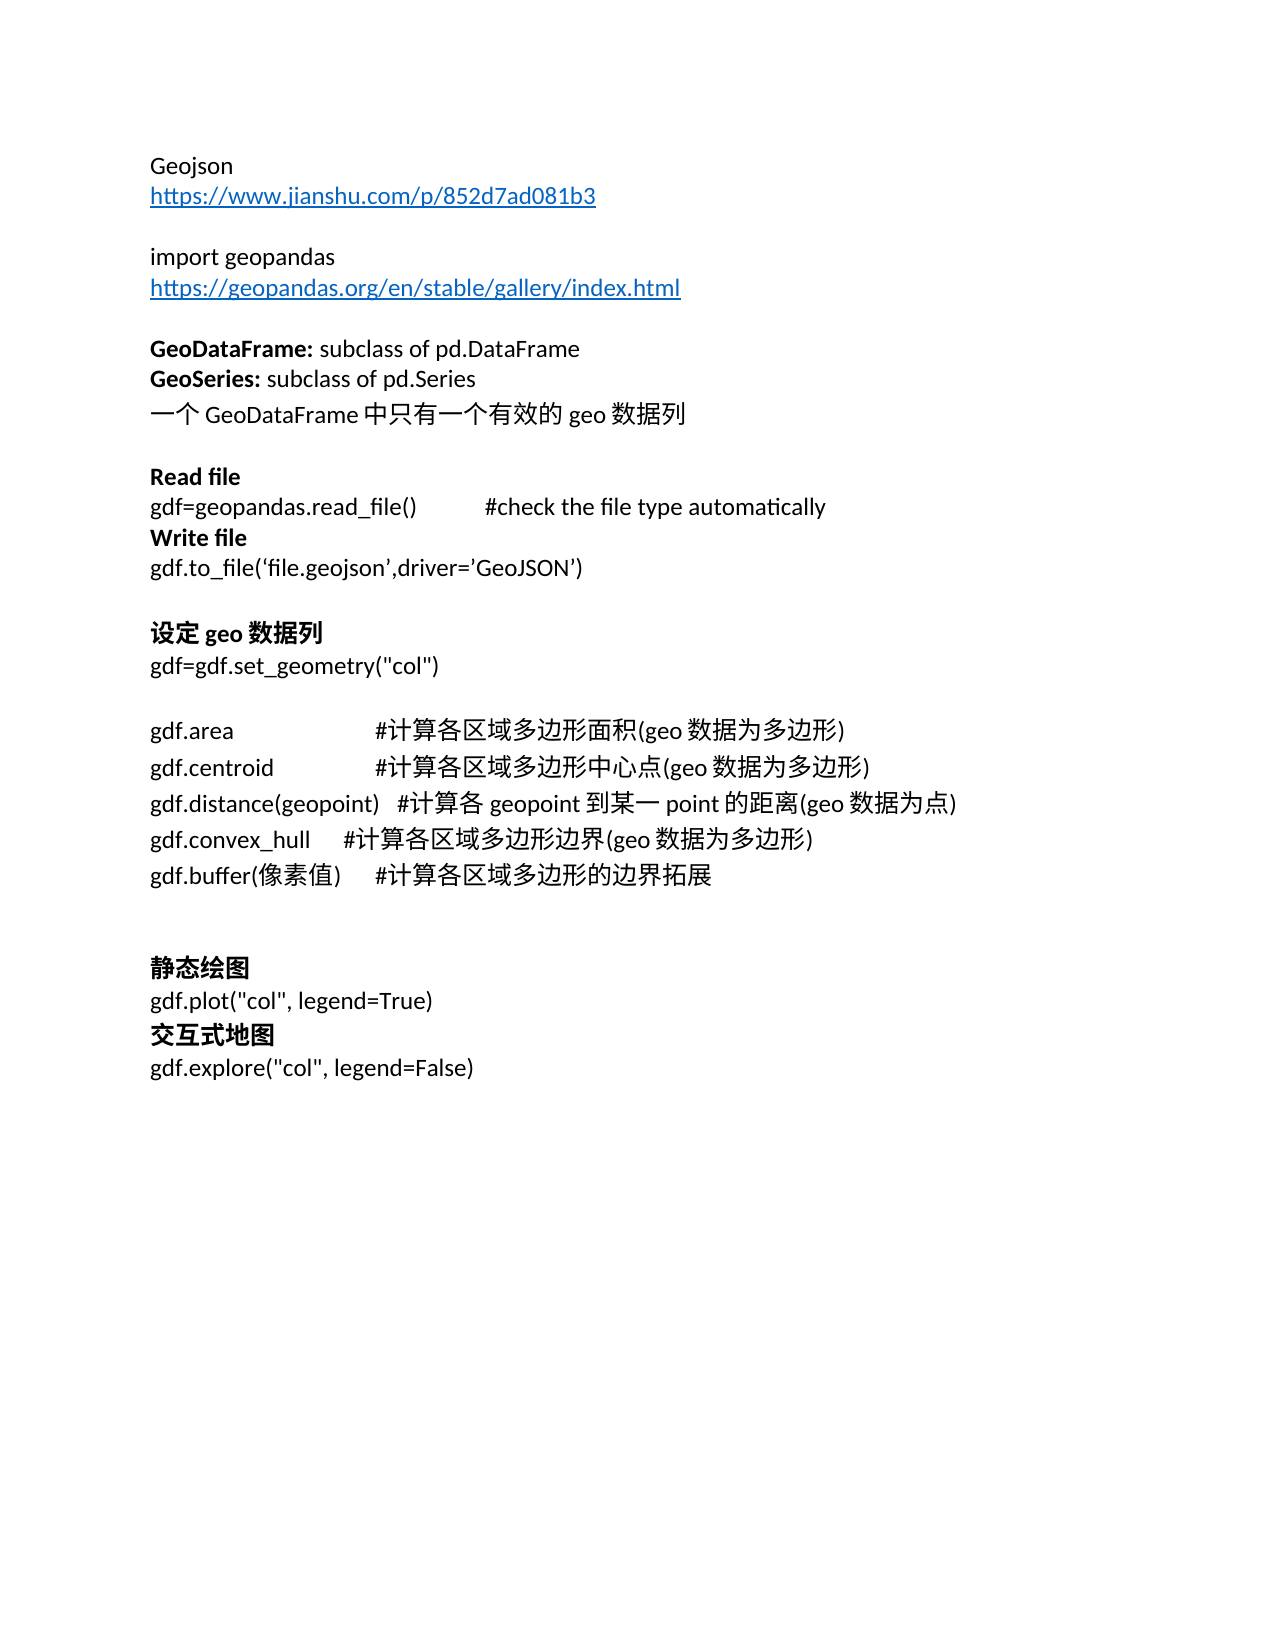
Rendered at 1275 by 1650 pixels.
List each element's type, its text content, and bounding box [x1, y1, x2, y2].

text gdf.explore("col", legend=False) [150, 1052, 1125, 1082]
text import geopandas [150, 242, 1125, 272]
text gdf.distance(geopoint) #计算各geopoint到某一point的距离(geo数据为点) [150, 783, 1125, 819]
text Write file [150, 522, 1125, 552]
text 设定geo数据列 [150, 613, 1125, 650]
text gdf=gdf.set_geometry("col") [150, 650, 1125, 680]
text Read file [150, 461, 1125, 491]
text gdf.convex_hull #计算各区域多边形边界(geo数据为多边形) [150, 819, 1125, 856]
text GeoDataFrame: subclass of pd.DataFrame [150, 333, 1125, 364]
text https://www.jianshu.com/p/852d7ad081b3 [150, 181, 1125, 211]
text gdf.buffer(像素值) #计算各区域多边形的边界拓展 [150, 856, 1125, 892]
text gdf.centroid #计算各区域多边形中心点(geo数据为多边形) [150, 747, 1125, 783]
text 交互式地图 [150, 1016, 1125, 1052]
text gdf.area #计算各区域多边形面积(geo数据为多边形) [150, 711, 1125, 747]
text Geojson [150, 150, 1125, 181]
text 一个GeoDataFrame中只有一个有效的geo数据列 [150, 394, 1125, 430]
text 静态绘图 [150, 949, 1125, 985]
text gdf.plot("col", legend=True) [150, 985, 1125, 1016]
text https://geopandas.org/en/stable/gallery/index.html [150, 272, 1125, 303]
text GeoSeries: subclass of pd.Series [150, 364, 1125, 394]
text gdf=geopandas.read_file() #check the file type automatically [150, 491, 1125, 522]
text gdf.to_file(‘file.geojson’,driver=’GeoJSON’) [150, 552, 1125, 583]
